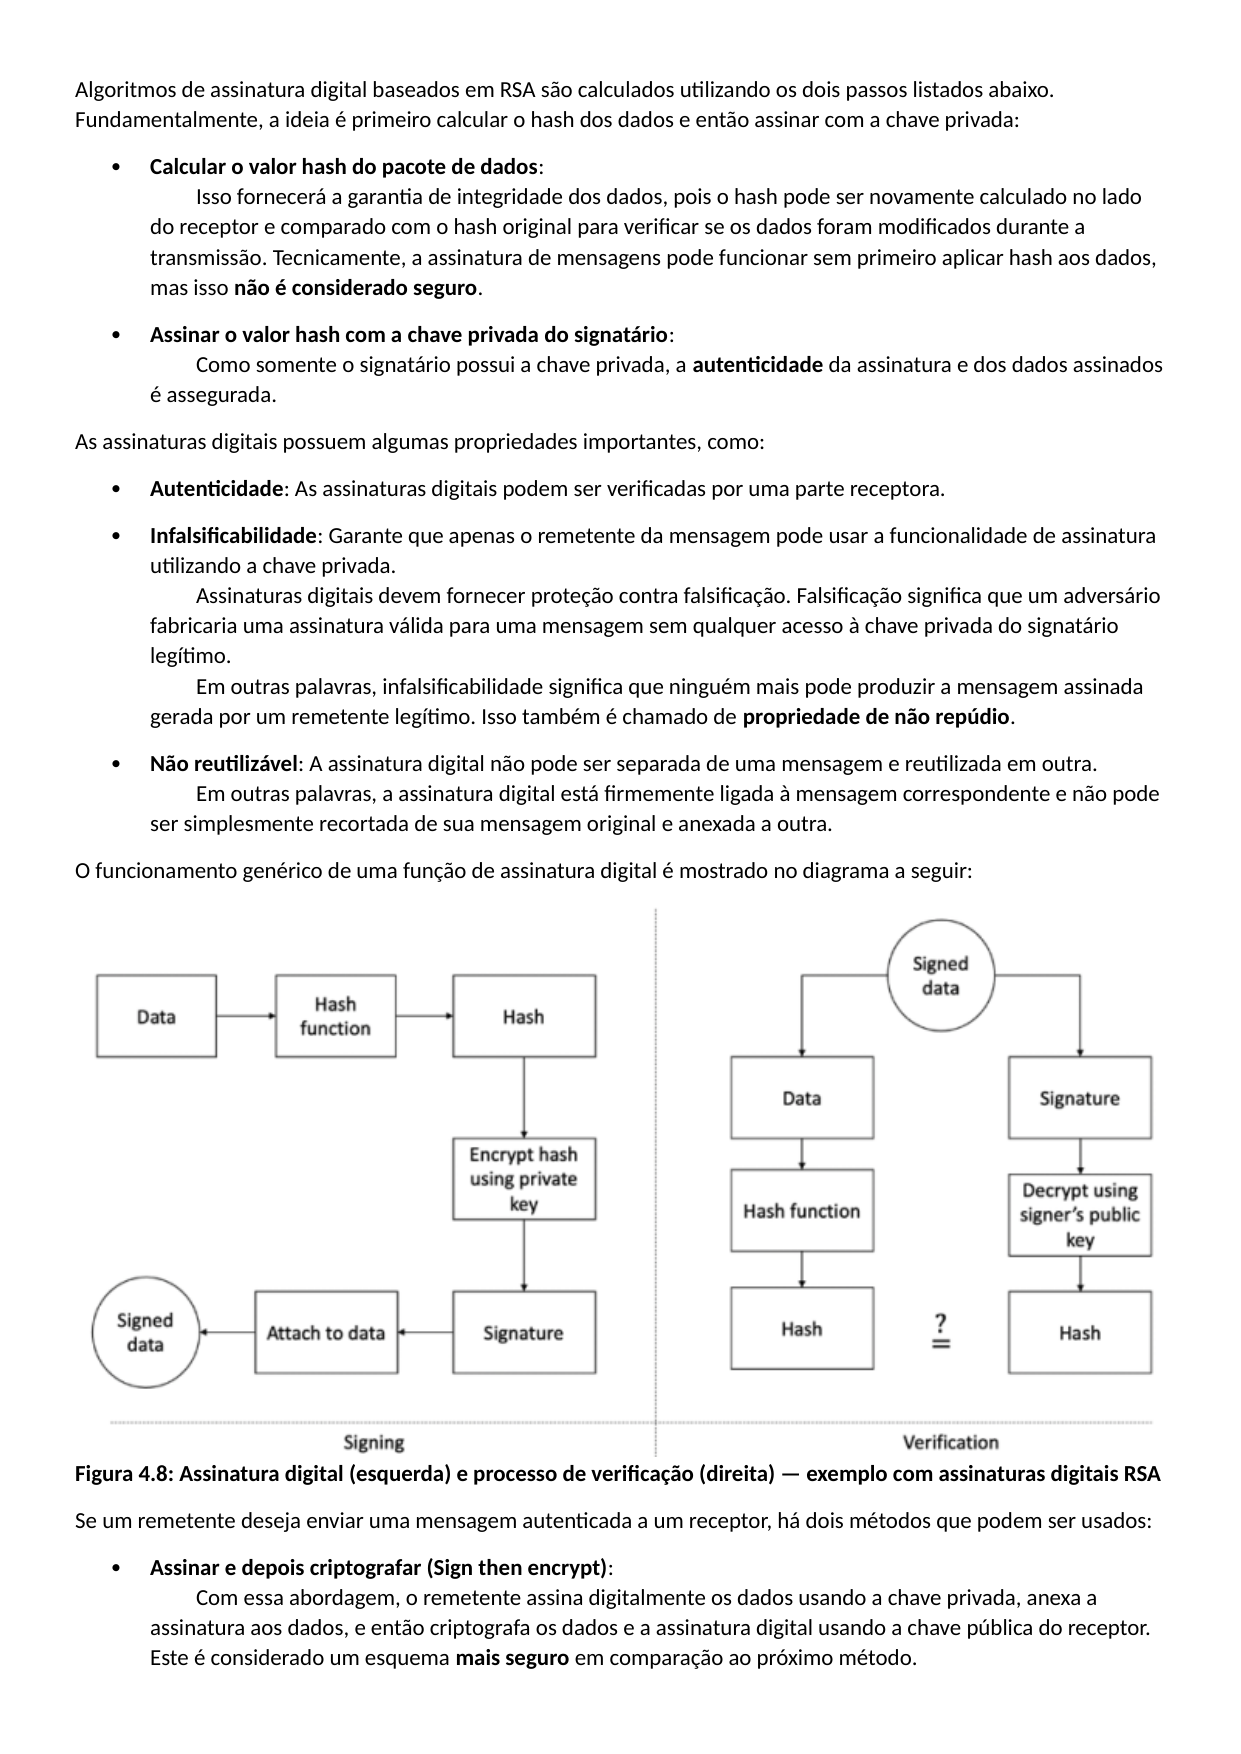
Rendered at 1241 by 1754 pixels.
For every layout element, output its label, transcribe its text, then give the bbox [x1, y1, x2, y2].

text Algoritmos de assinatura digital baseados em RSA são calculados utilizando os dois passos listados abaixo. Fundamentalmente, a ideia é primeiro calcular o hash dos dados e então assinar com a chave privada: [75, 75, 1165, 133]
list Não reutilizável: A assinatura digital não pode ser separada de uma mensagem e reutilizada em outra. Em outras palavras, a assinatura digital está firmemente ligada à mensagem correspondente e não pode ser simplesmente recortada de sua mensagem original e anexada a outra. [112, 749, 1165, 837]
list Calcular o valor hash do pacote de dados: Isso fornecerá a garantia de integridade dos dados, pois o hash pode ser novamente calculado no lado do receptor e comparado com o hash original para verificar se os dados foram modificados durante a transmissão. Tecnicamente, a assinatura de mensagens pode funcionar sem primeiro aplicar hash aos dados, mas isso não é considerado seguro. [112, 152, 1165, 301]
text Se um remetente deseja enviar uma mensagem autenticada a um receptor, há dois métodos que podem ser usados: [75, 1506, 1165, 1534]
list Infalsificabilidade: Garante que apenas o remetente da mensagem pode usar a funcionalidade de assinatura utilizando a chave privada. Assinaturas digitais devem fornecer proteção contra falsificação. Falsificação significa que um adversário fabricaria uma assinatura válida para uma mensagem sem qualquer acesso à chave privada do signatário legítimo. Em outras palavras, infalsificabilidade significa que ninguém mais pode produzir a mensagem assinada gerada por um remetente legítimo. Isso também é chamado de propriedade de não repúdio. [112, 521, 1165, 730]
text O funcionamento genérico de uma função de assinatura digital é mostrado no diagrama a seguir: [75, 856, 1165, 884]
picture [75, 903, 1166, 1457]
list Assinar e depois criptografar (Sign then encrypt): Com essa abordagem, o remetente assina digitalmente os dados usando a chave privada, anexa a assinatura aos dados, e então criptografa os dados e a assinatura digital usando a chave pública do receptor. Este é considerado um esquema mais seguro em comparação ao próximo método. [112, 1553, 1165, 1671]
list Assinar o valor hash com a chave privada do signatário: Como somente o signatário possui a chave privada, a autenticidade da assinatura e dos dados assinados é assegurada. [112, 320, 1165, 408]
list Autenticidade: As assinaturas digitais podem ser verificadas por uma parte receptora. [112, 474, 1165, 502]
text As assinaturas digitais possuem algumas propriedades importantes, como: [75, 427, 1165, 455]
text Figura 4.8: Assinatura digital (esquerda) e processo de verificação (direita) — exemplo com assinaturas digitais RSA [75, 1457, 1165, 1487]
